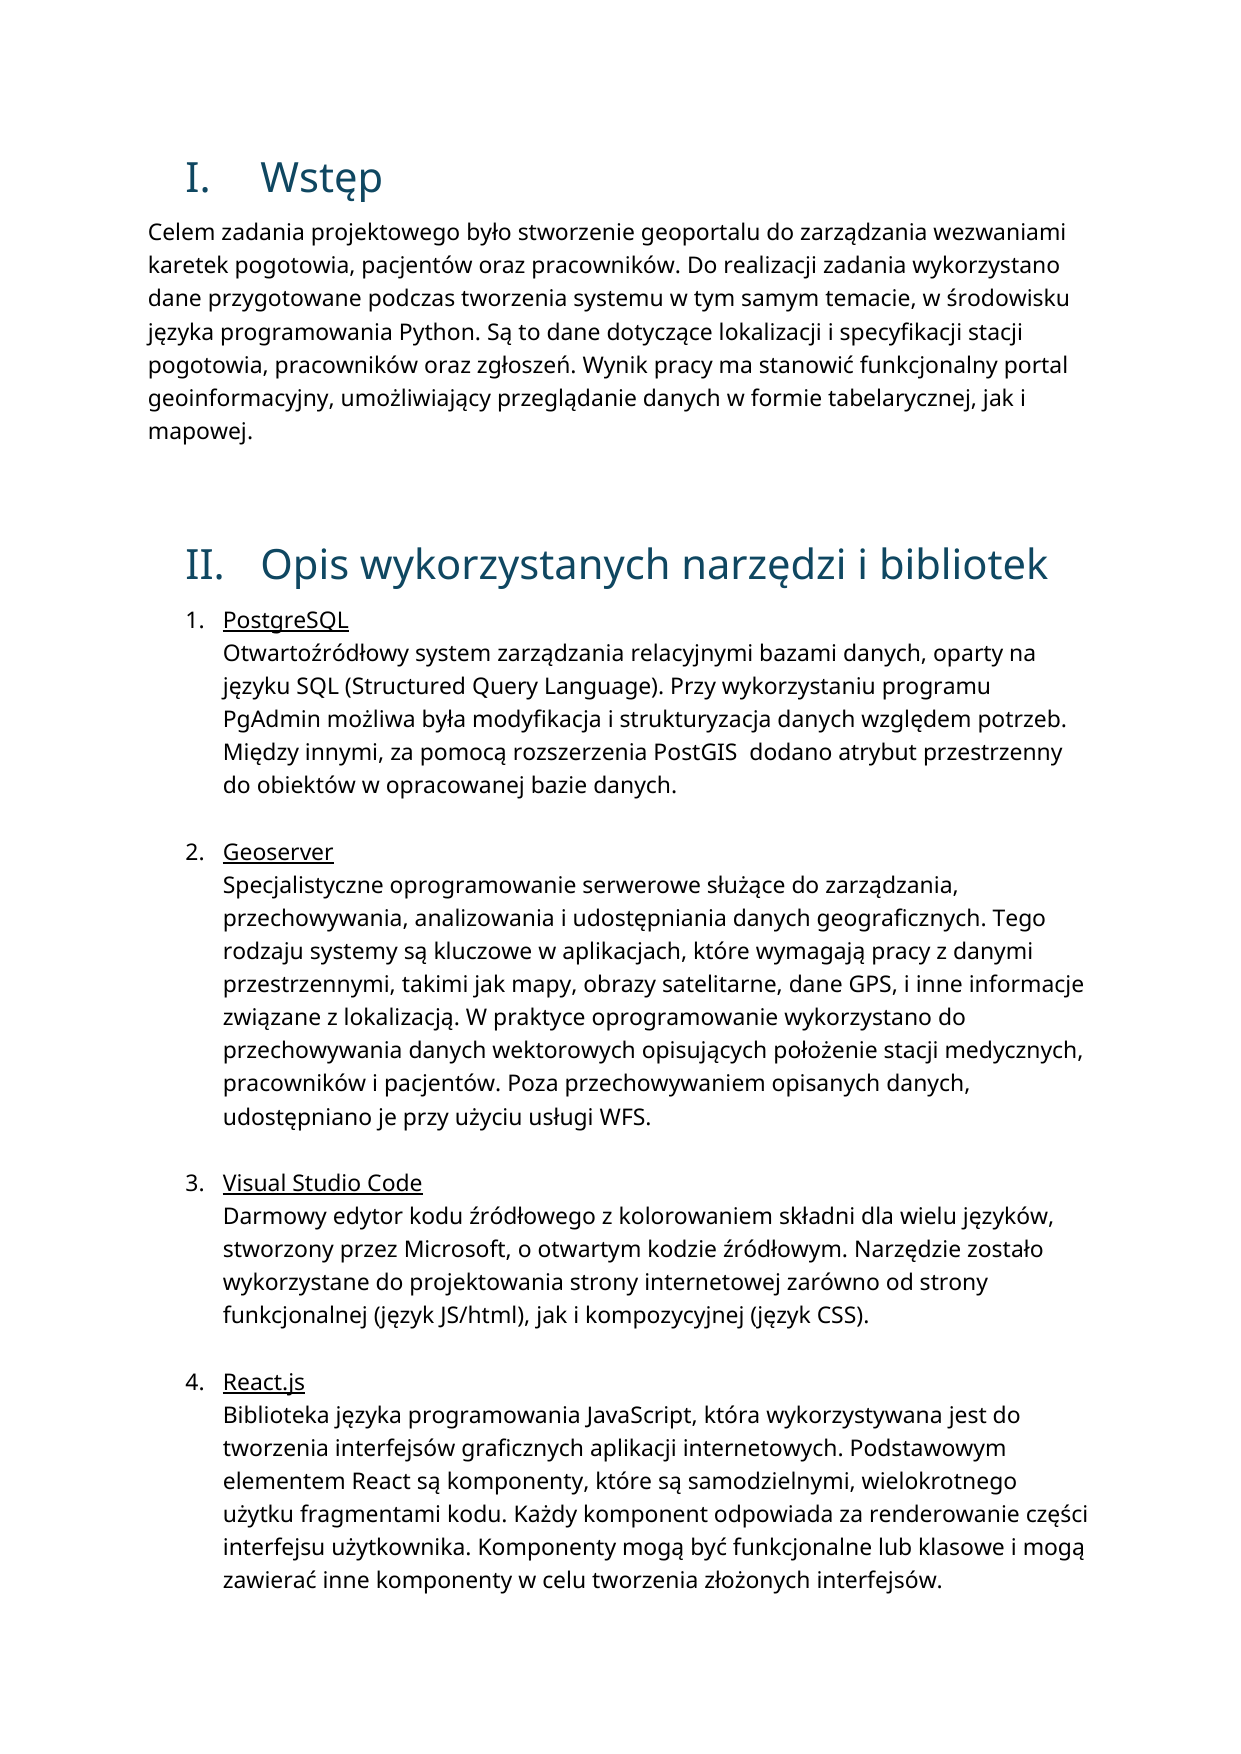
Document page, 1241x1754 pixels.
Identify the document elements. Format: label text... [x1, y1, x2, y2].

list Biblioteka języka programowania JavaScript, która wykorzystywana jest do tworzenia interfejsów graficznych aplikacji internetowych. Podstawowym elementem React są komponenty, które są samodzielnymi, wielokrotnego użytku fragmentami kodu. Każdy komponent odpowiada za renderowanie części interfejsu użytkownika. Komponenty mogą być funkcjonalne lub klasowe i mogą zawierać inne komponenty w celu tworzenia złożonych interfejsów. [223, 1399, 1093, 1596]
list React.js [185, 1366, 1093, 1397]
subtitle Wstęp [185, 148, 1093, 204]
subtitle Opis wykorzystanych narzędzi i bibliotek [185, 535, 1093, 592]
list PostgreSQL [185, 604, 1093, 635]
list Otwartoźródłowy system zarządzania relacyjnymi bazami danych, oparty na języku SQL (Structured Query Language). Przy wykorzystaniu programu PgAdmin możliwa była modyfikacja i strukturyzacja danych względem potrzeb. Między innymi, za pomocą rozszerzenia PostGIS dodano atrybut przestrzenny do obiektów w opracowanej bazie danych. [223, 637, 1093, 801]
list Specjalistyczne oprogramowanie serwerowe służące do zarządzania, przechowywania, analizowania i udostępniania danych geograficznych. Tego rodzaju systemy są kluczowe w aplikacjach, które wymagają pracy z danymi przestrzennymi, takimi jak mapy, obrazy satelitarne, dane GPS, i inne informacje związane z lokalizacją. W praktyce oprogramowanie wykorzystano do przechowywania danych wektorowych opisujących położenie stacji medycznych, pracowników i pacjentów. Poza przechowywaniem opisanych danych, udostępniano je przy użyciu usługi WFS. [223, 869, 1093, 1132]
text Celem zadania projektowego było stworzenie geoportalu do zarządzania wezwaniami karetek pogotowia, pacjentów oraz pracowników. Do realizacji zadania wykorzystano dane przygotowane podczas tworzenia systemu w tym samym temacie, w środowisku języka programowania Python. Są to dane dotyczące lokalizacji i specyfikacji stacji pogotowia, pracowników oraz zgłoszeń. Wynik pracy ma stanowić funkcjonalny portal geoinformacyjny, umożliwiający przeglądanie danych w formie tabelarycznej, jak i mapowej. [148, 216, 1093, 446]
list Darmowy edytor kodu źródłowego z kolorowaniem składni dla wielu języków, stworzony przez Microsoft, o otwartym kodzie źródłowym. Narzędzie zostało wykorzystane do projektowania strony internetowej zarówno od strony funkcjonalnej (język JS/html), jak i kompozycyjnej (język CSS). [223, 1200, 1093, 1331]
list Visual Studio Code [185, 1167, 1093, 1198]
list Geoserver [185, 836, 1093, 867]
